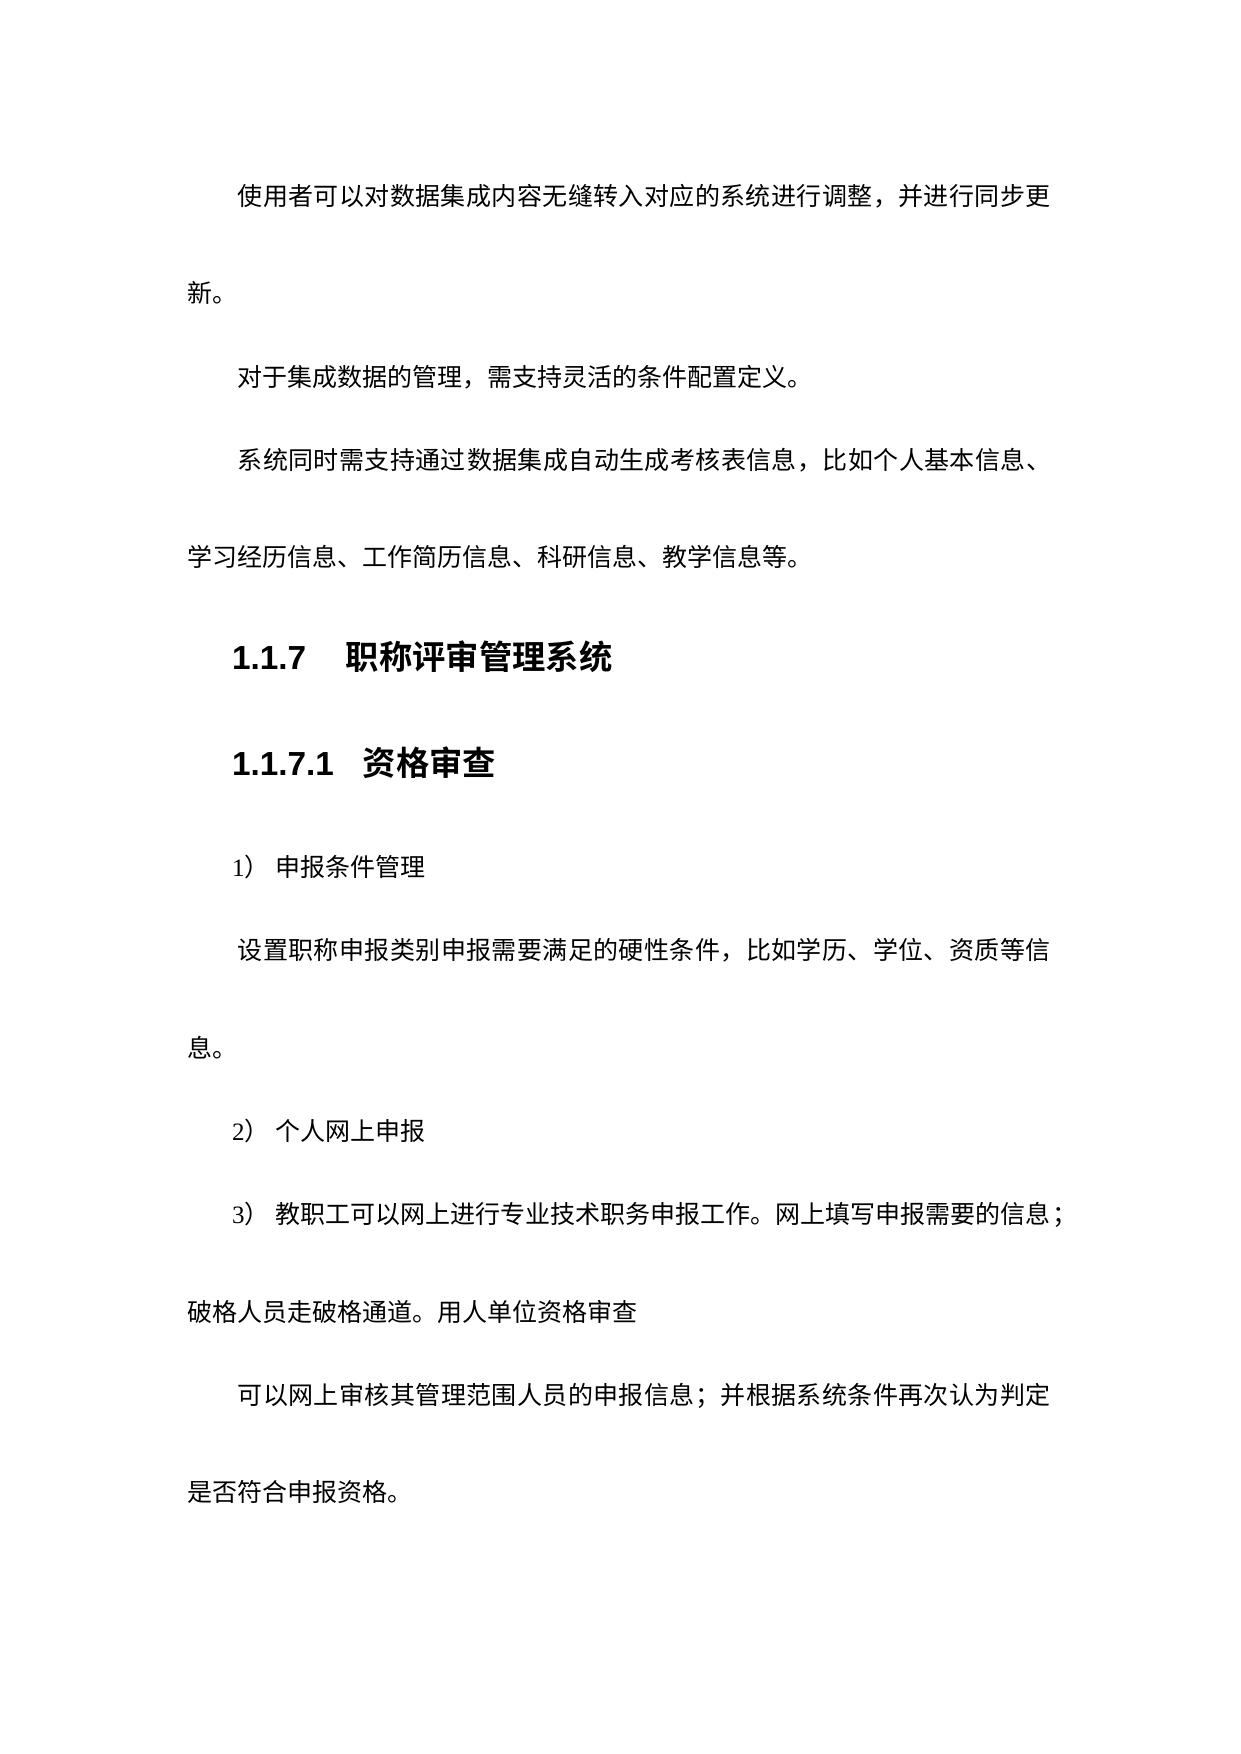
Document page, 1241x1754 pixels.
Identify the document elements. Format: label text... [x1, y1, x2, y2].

text 设置职称申报类别申报需要满足的硬性条件，比如学历、学位、资质等信息。 [187, 916, 1053, 1079]
list 教职工可以网上进行专业技术职务申报工作。网上填写申报需要的信息；破格人员走破格通道。用人单位资格审查 [187, 1180, 1053, 1343]
text 对于集成数据的管理，需支持灵活的条件配置定义。 [187, 343, 1053, 408]
subtitle 资格审查 [187, 728, 1053, 793]
text 使用者可以对数据集成内容无缝转入对应的系统进行调整，并进行同步更新。 [187, 162, 1053, 324]
list 个人网上申报 [187, 1097, 1053, 1162]
text 系统同时需支持通过数据集成自动生成考核表信息，比如个人基本信息、学习经历信息、工作简历信息、科研信息、教学信息等。 [187, 426, 1053, 588]
subtitle 职称评审管理系统 [187, 623, 1053, 688]
list 申报条件管理 [187, 833, 1053, 898]
text 可以网上审核其管理范围人员的申报信息；并根据系统条件再次认为判定是否符合申报资格。 [187, 1361, 1053, 1523]
